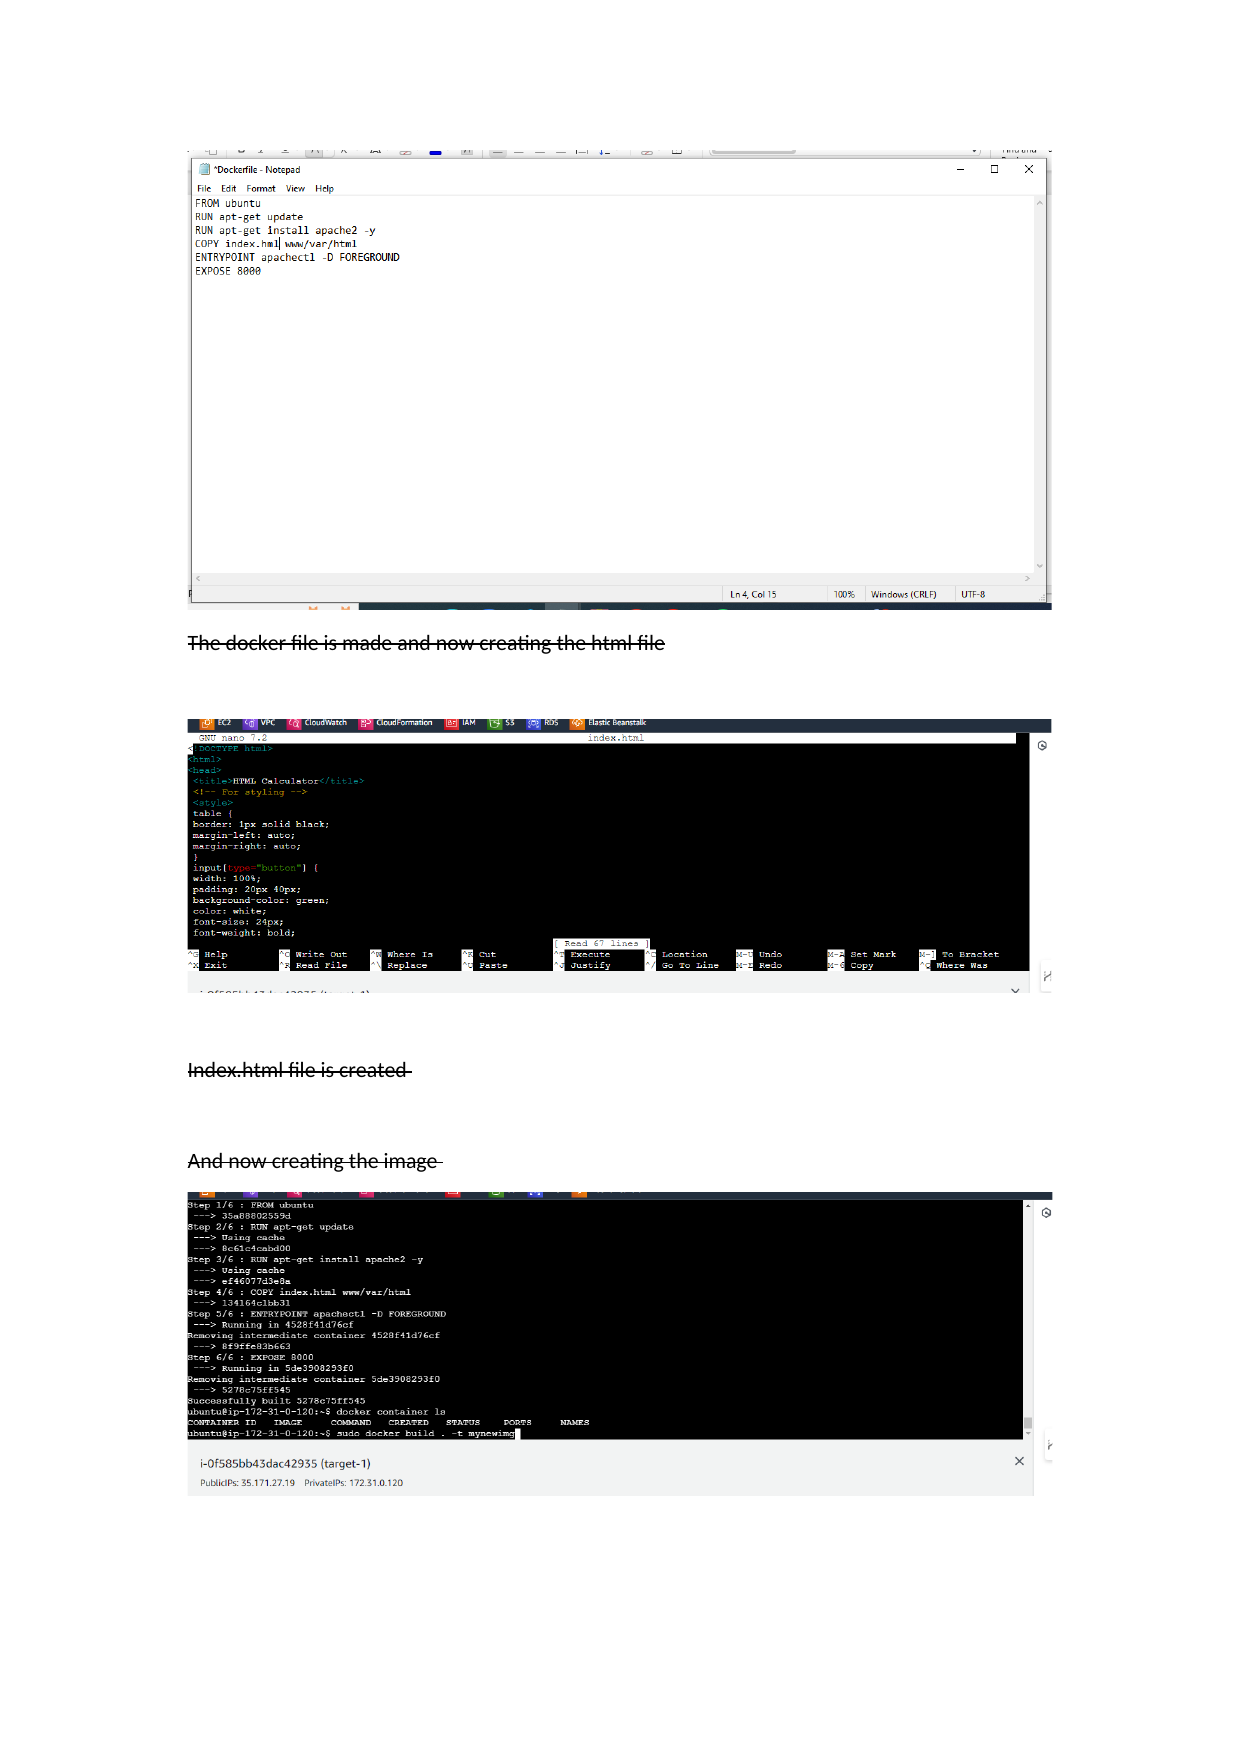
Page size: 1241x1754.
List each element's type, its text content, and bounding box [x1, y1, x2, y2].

text And now creating the image [187, 1147, 1053, 1174]
picture [187, 150, 1052, 610]
text Index.html file is created [187, 1057, 1053, 1083]
text The docker file is made and now creating the html file [187, 629, 1053, 655]
picture [187, 719, 1052, 993]
picture [187, 1192, 1053, 1496]
